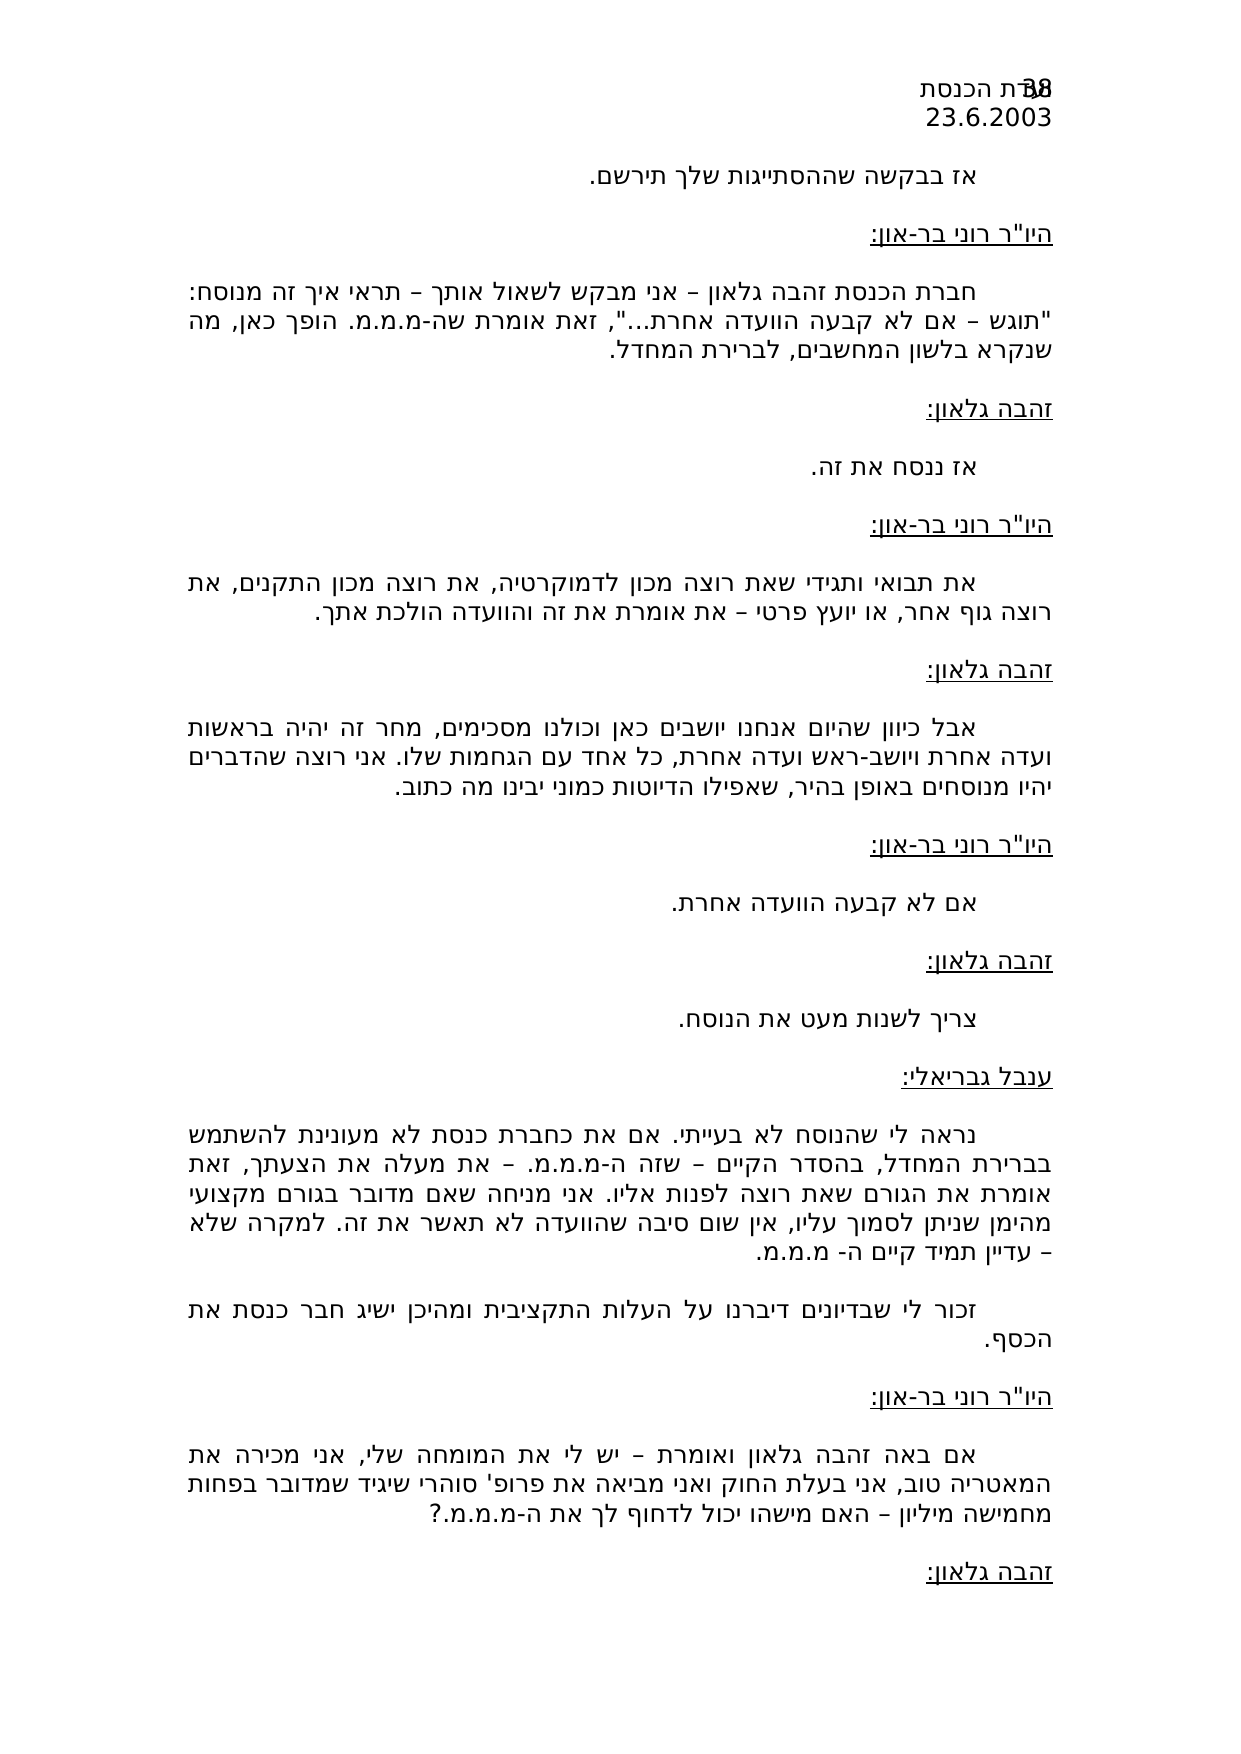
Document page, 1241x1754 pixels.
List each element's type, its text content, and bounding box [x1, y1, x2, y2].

text זכור לי שבדיונים דיברנו על העלות התקציבית ומהיכן ישיג חבר כנסת את הכסף. [187, 1295, 1053, 1353]
text אבל כיוון שהיום אנחנו יושבים כאן וכולנו מסכימים, מחר זה יהיה בראשות ועדה אחרת ויושב-ראש ועדה אחרת, כל אחד עם הגחמות שלו. אני רוצה שהדברים יהיו מנוסחים באופן בהיר, שאפילו הדיוטות כמוני יבינו מה כתוב. [187, 713, 1053, 801]
text היו"ר רוני בר-און: [187, 801, 1053, 859]
text אז בבקשה שההסתייגות שלך תירשם. [187, 161, 1053, 190]
text ענבל גבריאלי: [187, 1033, 1053, 1092]
text את תבואי ותגידי שאת רוצה מכון לדמוקרטיה, את רוצה מכון התקנים, את רוצה גוף אחר, או יועץ פרטי – את אומרת את זה והוועדה הולכת אתך. [187, 568, 1053, 626]
text זהבה גלאון: [187, 1528, 1053, 1586]
text צריך לשנות מעט את הנוסח. [187, 1004, 1053, 1033]
text אז ננסח את זה. [187, 452, 1053, 481]
text היו"ר רוני בר-און: [187, 481, 1053, 539]
text אם באה זהבה גלאון ואומרת – יש לי את המומחה שלי, אני מכירה את המאטריה טוב, אני בעלת החוק ואני מביאה את פרופ' סוהרי שיגיד שמדובר בפחות מחמישה מיליון – האם מישהו יכול לדחוף לך את ה-מ.מ.מ.? [187, 1440, 1053, 1528]
text חברת הכנסת זהבה גלאון – אני מבקש לשאול אותך – תראי איך זה מנוסח: "תוגש – אם לא קבעה הוועדה אחרת...", זאת אומרת שה-מ.מ.מ. הופך כאן, מה שנקרא בלשון המחשבים, לברירת המחדל. [187, 277, 1053, 364]
text זהבה גלאון: [187, 364, 1053, 423]
text זהבה גלאון: [187, 917, 1053, 975]
text היו"ר רוני בר-און: [187, 1353, 1053, 1412]
text זהבה גלאון: [187, 626, 1053, 684]
text אם לא קבעה הוועדה אחרת. [187, 888, 1053, 917]
text נראה לי שהנוסח לא בעייתי. אם את כחברת כנסת לא מעונינת להשתמש בברירת המחדל, בהסדר הקיים – שזה ה-מ.מ.מ. – את מעלה את הצעתך, זאת אומרת את הגורם שאת רוצה לפנות אליו. אני מניחה שאם מדובר בגורם מקצועי מהימן שניתן לסמוך עליו, אין שום סיבה שהוועדה לא תאשר את זה. למקרה שלא – עדיין תמיד קיים ה- מ.מ.מ. [187, 1120, 1053, 1266]
text היו"ר רוני בר-און: [187, 190, 1053, 248]
